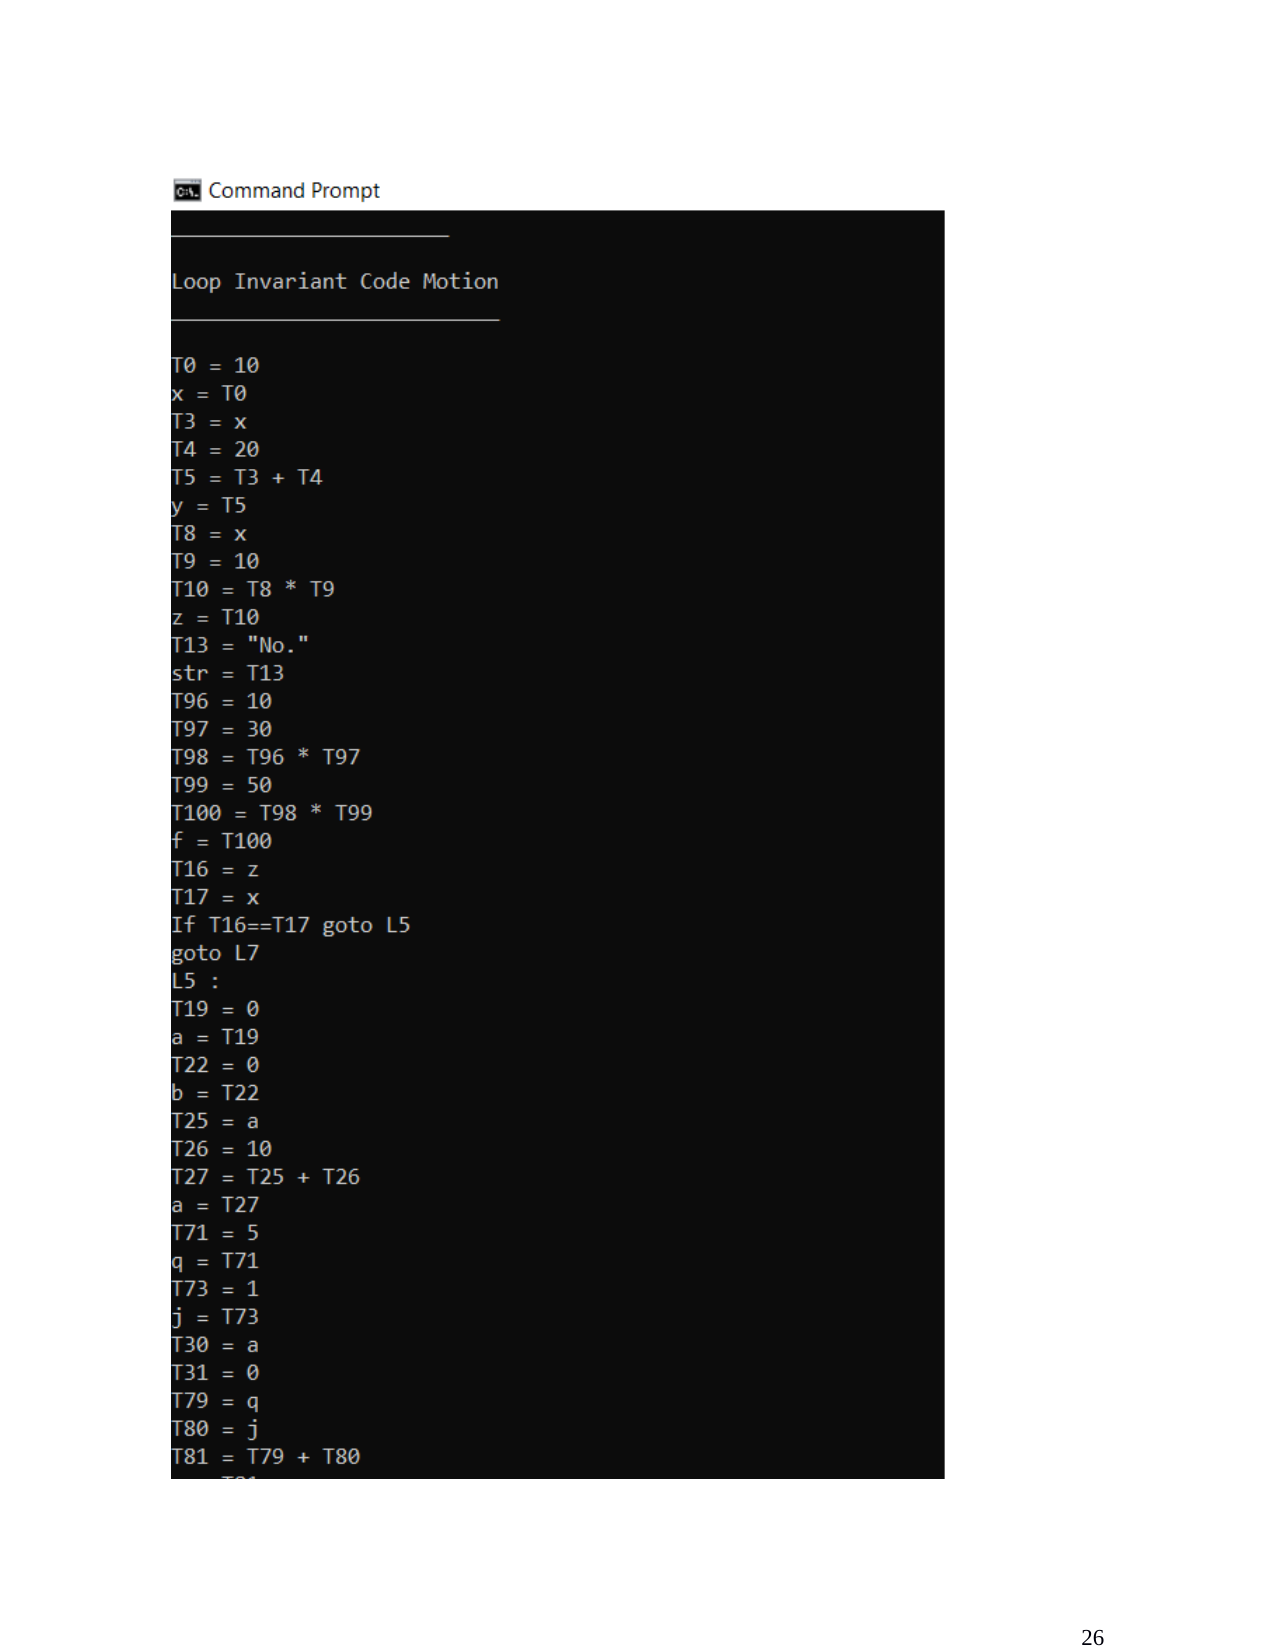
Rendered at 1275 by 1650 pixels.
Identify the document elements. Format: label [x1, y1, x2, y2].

picture [171, 171, 945, 1479]
